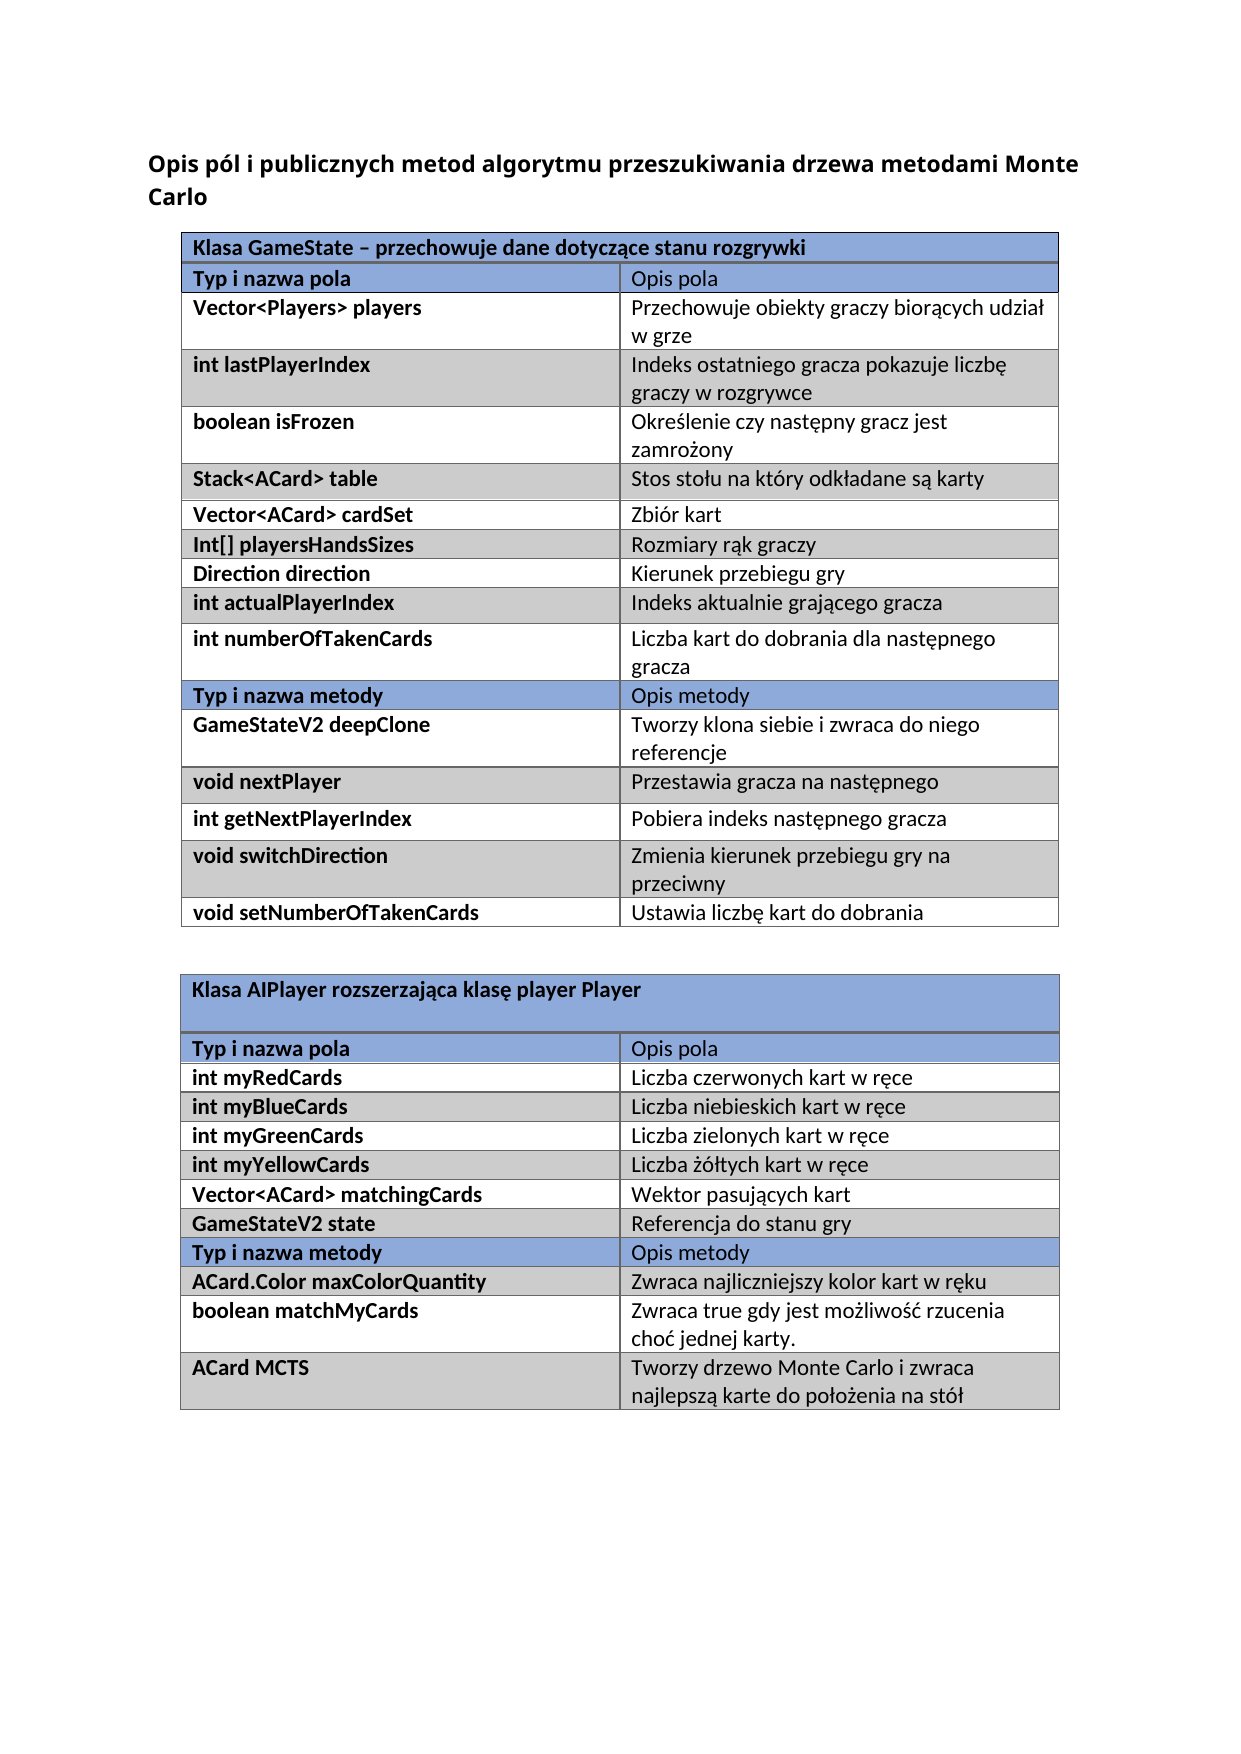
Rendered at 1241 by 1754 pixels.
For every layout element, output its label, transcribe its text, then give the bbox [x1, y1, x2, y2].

table_cell Direction direction [182, 559, 619, 587]
table_cell int myBlueCards [181, 1093, 619, 1121]
table_cell Wektor pasujących kart [621, 1180, 1059, 1208]
table_cell Kierunek przebiegu gry [621, 559, 1058, 587]
table_cell Indeks ostatniego gracza pokazuje liczbę graczy w rozgrywce [621, 350, 1058, 406]
table_cell int myGreenCards [181, 1122, 619, 1149]
table_cell Liczba zielonych kart w ręce [621, 1122, 1059, 1149]
table_cell Określenie czy następny gracz jest zamrożony [621, 407, 1058, 463]
table_cell Liczba żółtych kart w ręce [621, 1151, 1059, 1179]
table_cell Liczba czerwonych kart w ręce [621, 1064, 1059, 1091]
table_cell Tworzy klona siebie i zwraca do niego referencje [621, 710, 1058, 766]
table_cell Zwraca najliczniejszy kolor kart w ręku [621, 1267, 1059, 1295]
text Opis pól i publicznych metod algorytmu przeszukiwania drzewa metodami Monte Carlo [148, 148, 1093, 213]
table_cell ACard.Color maxColorQuantity [181, 1267, 619, 1295]
table_cell Tworzy drzewo Monte Carlo i zwraca najlepszą karte do położenia na stół [621, 1353, 1059, 1409]
table_cell Pobiera indeks następnego gracza [621, 804, 1058, 840]
table_cell int numberOfTakenCards [182, 624, 619, 680]
table_cell Przechowuje obiekty graczy biorących udział w grze [621, 293, 1058, 349]
table_cell Vector<ACard> cardSet [182, 501, 619, 529]
table_cell Typ i nazwa metody [182, 681, 619, 709]
table_cell Indeks aktualnie grającego gracza [621, 588, 1058, 623]
table_cell GameStateV2 state [181, 1209, 619, 1237]
table_cell Typ i nazwa pola [182, 264, 619, 292]
table_cell boolean matchMyCards [181, 1296, 619, 1352]
table_header Klasa AIPlayer rozszerzająca klasę player Player [181, 975, 1059, 1031]
table_cell Ustawia liczbę kart do dobrania [621, 898, 1058, 926]
table_cell int getNextPlayerIndex [182, 804, 619, 840]
table_cell Liczba kart do dobrania dla następnego gracza [621, 624, 1058, 680]
table_cell ACard MCTS [181, 1353, 619, 1409]
table_header Klasa GameState – przechowuje dane dotyczące stanu rozgrywki [182, 233, 1058, 261]
table_cell Stos stołu na który odkładane są karty [621, 464, 1058, 499]
table_cell Vector<ACard> matchingCards [181, 1180, 619, 1208]
table_cell Typ i nazwa pola [181, 1034, 619, 1062]
table_cell Opis metody [621, 1238, 1059, 1266]
table_cell Opis pola [621, 264, 1058, 292]
table_cell Referencja do stanu gry [621, 1209, 1059, 1237]
table_cell int myYellowCards [181, 1151, 619, 1179]
table_cell Typ i nazwa metody [181, 1238, 619, 1266]
table_cell Stack<ACard> table [182, 464, 619, 499]
table_cell Zmienia kierunek przebiegu gry na przeciwny [621, 841, 1058, 897]
table_cell Vector<Players> players [182, 293, 619, 349]
table_cell Opis metody [621, 681, 1058, 709]
table_cell Int[] playersHandsSizes [182, 530, 619, 558]
table_cell void setNumberOfTakenCards [182, 898, 619, 926]
table_cell void nextPlayer [182, 768, 619, 803]
table_cell Opis pola [621, 1034, 1059, 1062]
table_cell GameStateV2 deepClone [182, 710, 619, 766]
table_cell Przestawia gracza na następnego [621, 768, 1058, 803]
table_cell boolean isFrozen [182, 407, 619, 463]
table_cell Rozmiary rąk graczy [621, 530, 1058, 558]
table_cell int myRedCards [181, 1064, 619, 1091]
table_cell Liczba niebieskich kart w ręce [621, 1093, 1059, 1121]
table_cell int actualPlayerIndex [182, 588, 619, 623]
table_cell int lastPlayerIndex [182, 350, 619, 406]
table_cell Zbiór kart [621, 501, 1058, 529]
table_cell Zwraca true gdy jest możliwość rzucenia choć jednej karty. [621, 1296, 1059, 1352]
table_cell void switchDirection [182, 841, 619, 897]
